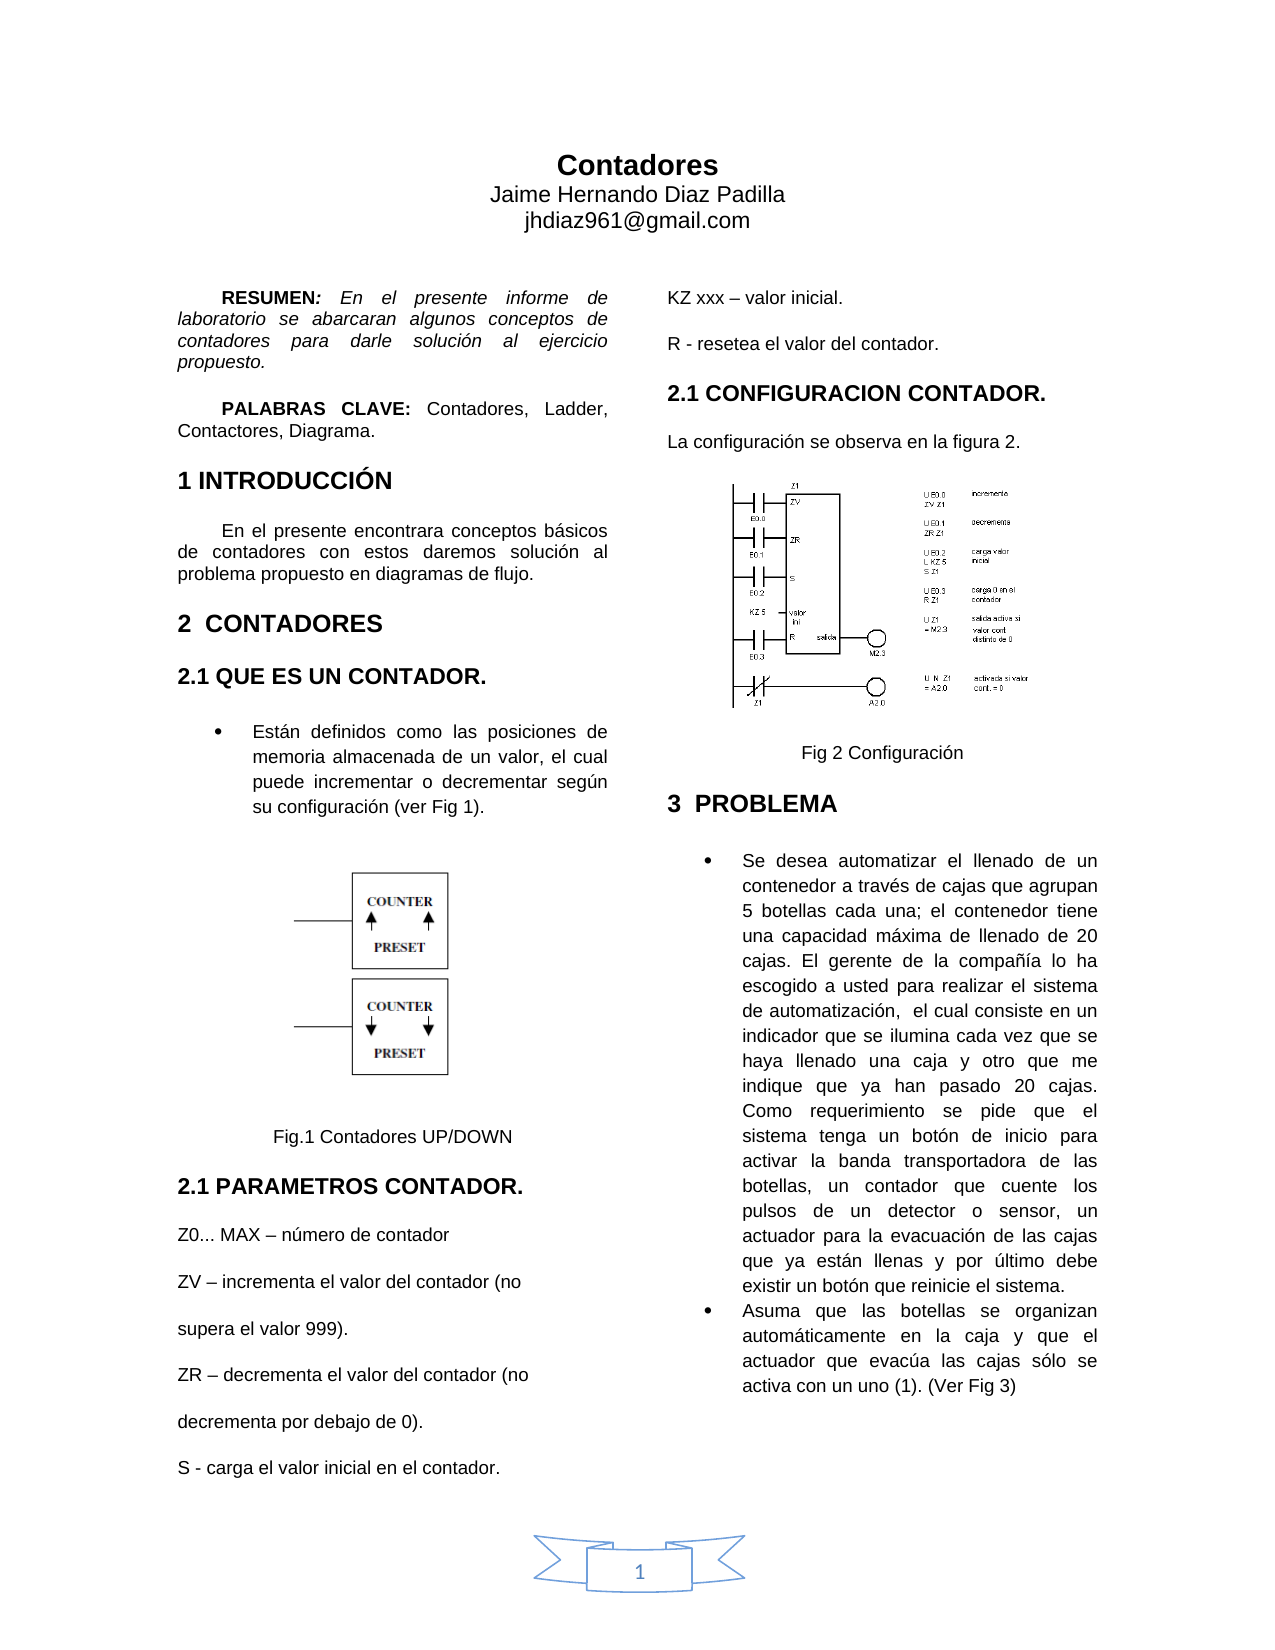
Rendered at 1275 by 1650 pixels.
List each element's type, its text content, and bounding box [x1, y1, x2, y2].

text 2.1 PARAMETROS CONTADOR. [177, 1173, 608, 1199]
text Contadores [177, 148, 1098, 181]
text Fig.1 Contadores UP/DOWN [177, 843, 608, 1148]
text RESUMEN: En el presente informe de laboratorio se abarcaran algunos conceptos de contadores para darle solución al ejercicio propuesto. [177, 287, 608, 373]
text 2 CONTADORES [177, 609, 608, 638]
text S - carga el valor inicial en el contador. [177, 1457, 608, 1478]
text PALABRAS CLAVE: Contadores, Ladder, Contactores, Diagrama. [177, 398, 608, 441]
text 3 PROBLEMA [667, 789, 1098, 817]
text 1 INTRODUCCIÓN [177, 466, 608, 495]
text ZR – decrementa el valor del contador (no [177, 1364, 608, 1385]
picture [716, 477, 1049, 717]
text Jaime Hernando Diaz Padilla [177, 181, 1098, 207]
text 2.1 QUE ES UN CONTADOR. [177, 663, 608, 689]
text decrementa por debajo de 0). [177, 1410, 608, 1432]
list Están definidos como las posiciones de memoria almacenada de un valor, el cual puede incrementar o decrementar según su configuración (ver Fig 1). [215, 718, 608, 818]
text Z0... MAX – número de contador [177, 1224, 608, 1246]
list Asuma que las botellas se organizan automáticamente en la caja y que el actuador que evacúa las cajas sólo se activa con un uno (1). (Ver Fig 3) [704, 1326, 1098, 1426]
text jhdiaz961@gmail.com [177, 207, 1098, 234]
text KZ xxx – valor inicial. [667, 287, 1098, 308]
text R - resetea el valor del contador. [667, 333, 1098, 355]
text En el presente encontrara conceptos básicos de contadores con estos daremos solución al problema propuesto en diagramas de flujo. [177, 520, 608, 584]
text 2.1 CONFIGURACION CONTADOR. [667, 380, 1098, 406]
text Fig 2 Configuración [667, 742, 1098, 764]
text supera el valor 999). [177, 1317, 608, 1339]
list Se desea automatizar el llenado de un contenedor a través de cajas que agrupan 5 botellas cada una; el contenedor tiene una capacidad máxima de llenado de 20 cajas. El gerente de la compañía lo ha escogido a usted para realizar el sistema de automatización, el cual consiste en un indicador que se ilumina cada vez que se haya llenado una caja y otro que me indique que ya han pasado 20 cajas. Como requerimiento se pide que el sistema tenga un botón de inicio para activar la banda transportadora de las botellas, un contador que cuente los pulsos de un detector o sensor, un actuador para la evacuación de las cajas que ya están llenas y por último debe existir un botón que reinicie el sistema. [704, 847, 1098, 1297]
text La configuración se observa en la figura 2. [667, 431, 1098, 453]
text ZV – incrementa el valor del contador (no [177, 1271, 608, 1292]
